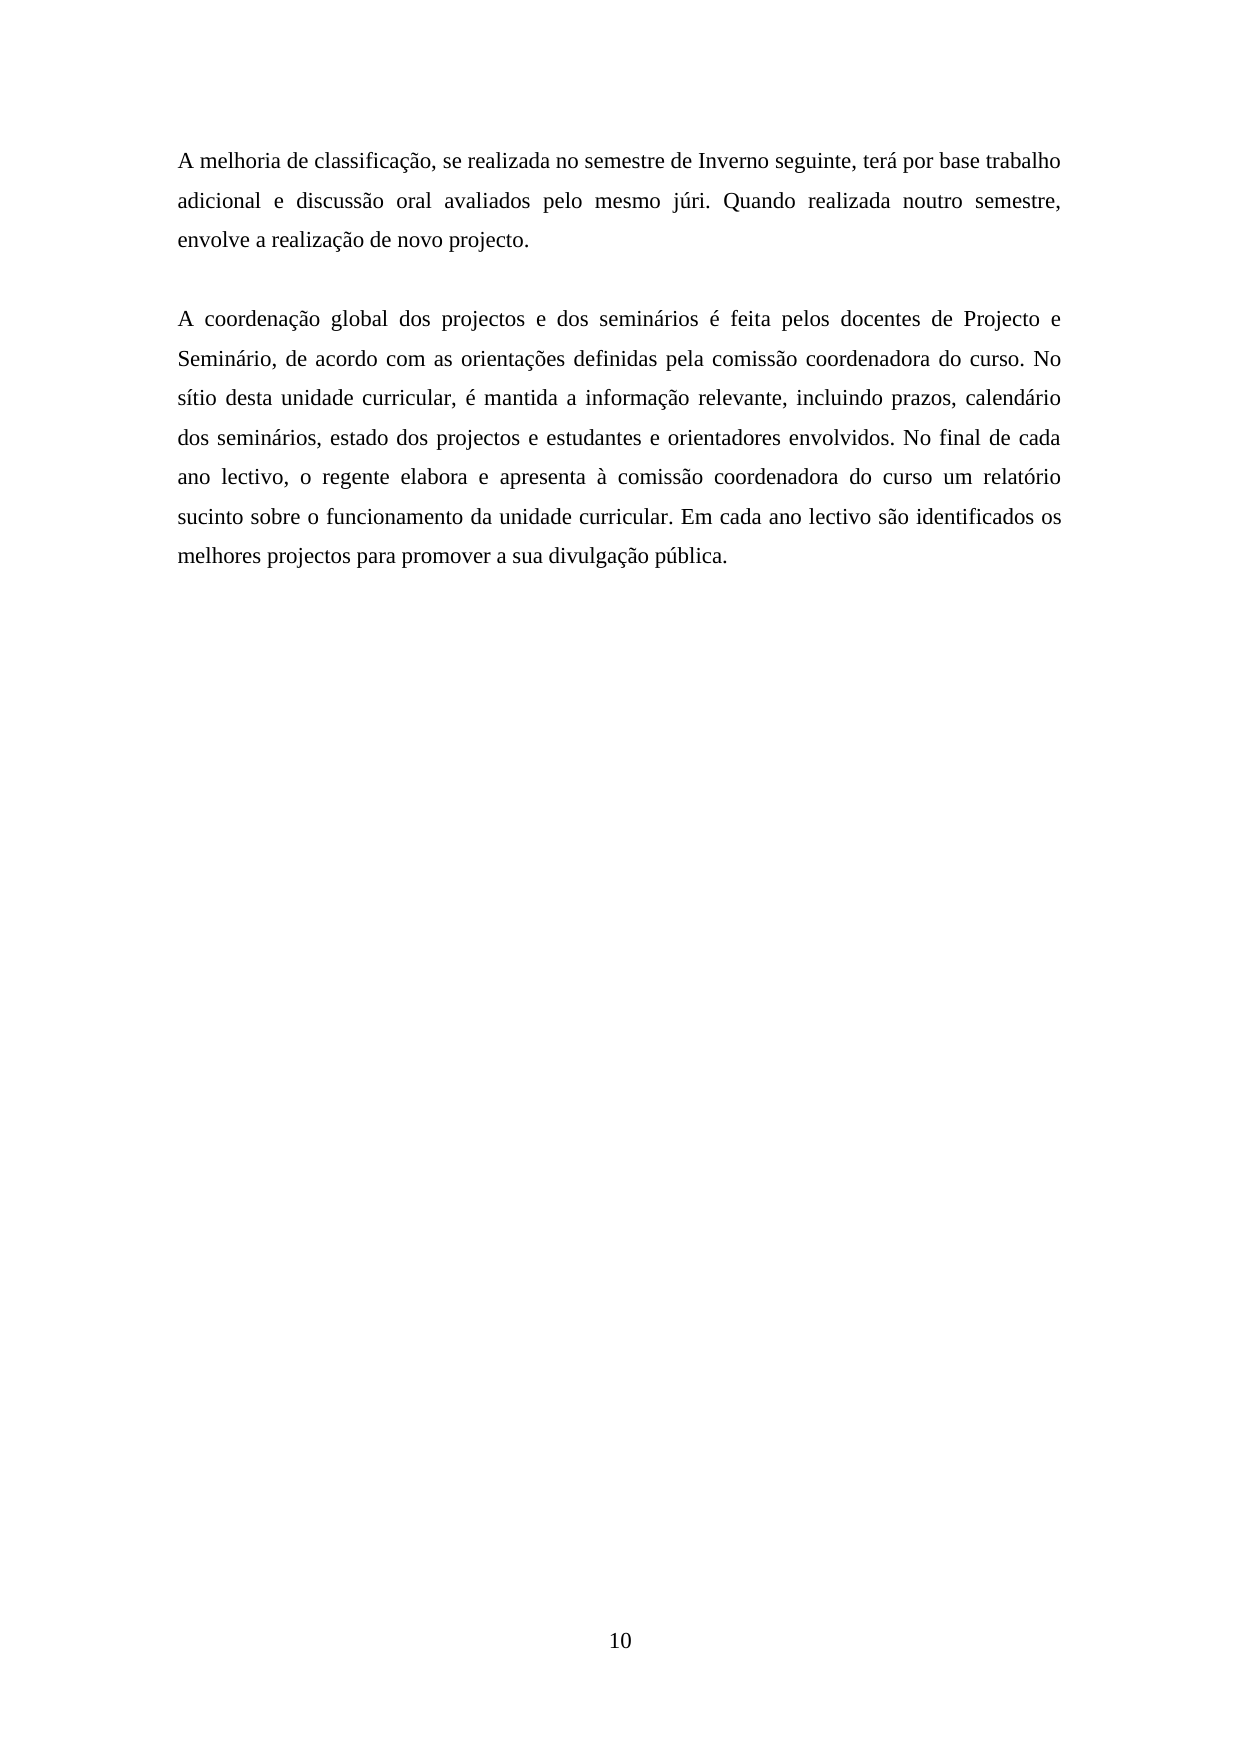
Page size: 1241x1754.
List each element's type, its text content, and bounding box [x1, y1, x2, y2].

text A coordenação global dos projectos e dos seminários é feita pelos docentes de Projecto e Seminário, de acordo com as orientações definidas pela comissão coordenadora do curso. No sítio desta unidade curricular, é mantida a informação relevante, incluindo prazos, calendário dos seminários, estado dos projectos e estudantes e orientadores envolvidos. No final de cada ano lectivo, o regente elabora e apresenta à comissão coordenadora do curso um relatório sucinto sobre o funcionamento da unidade curricular. Em cada ano lectivo são identificados os melhores projectos para promover a sua divulgação pública. [177, 306, 1063, 569]
text A melhoria de classificação, se realizada no semestre de Inverno seguinte, terá por base trabalho adicional e discussão oral avaliados pelo mesmo júri. Quando realizada noutro semestre, envolve a realização de novo projecto. [177, 148, 1063, 253]
